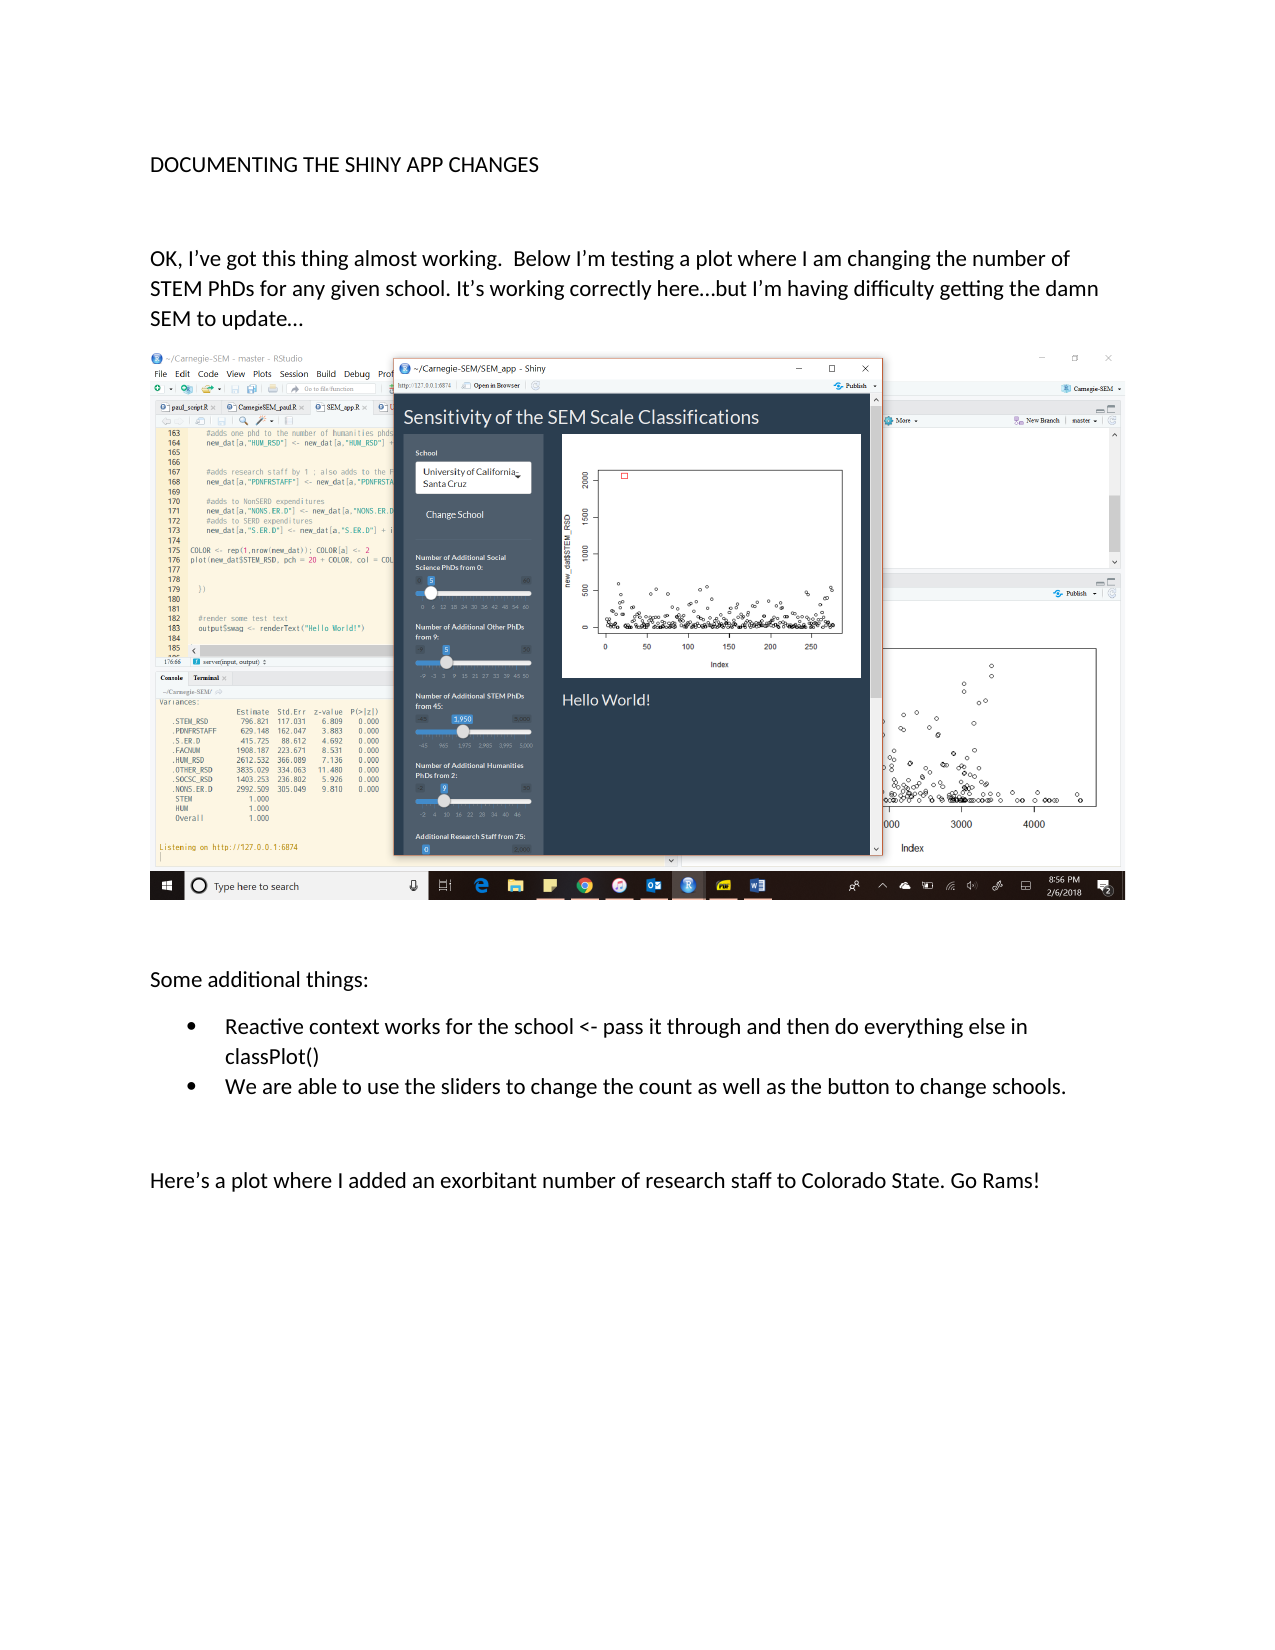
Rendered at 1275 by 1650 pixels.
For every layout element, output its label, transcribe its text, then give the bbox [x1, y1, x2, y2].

list Reactive context works for the school <- pass it through and then do everything else in classPlot() [187, 1012, 1125, 1070]
text Here’s a plot where I added an exorbitant number of research staff to Colorado State. Go Rams! [150, 1166, 1125, 1194]
text Some additional things: [150, 965, 1125, 993]
text DOCUMENTING THE SHINY APP CHANGES [150, 150, 1125, 178]
picture [150, 351, 1125, 900]
text OK, I’ve got this thing almost working. Below I’m testing a plot where I am changing the number of STEM PhDs for any given school. It’s working correctly here…but I’m having difficulty getting the damn SEM to update… [150, 244, 1125, 332]
list We are able to use the sliders to change the count as well as the button to change schools. [187, 1072, 1125, 1101]
